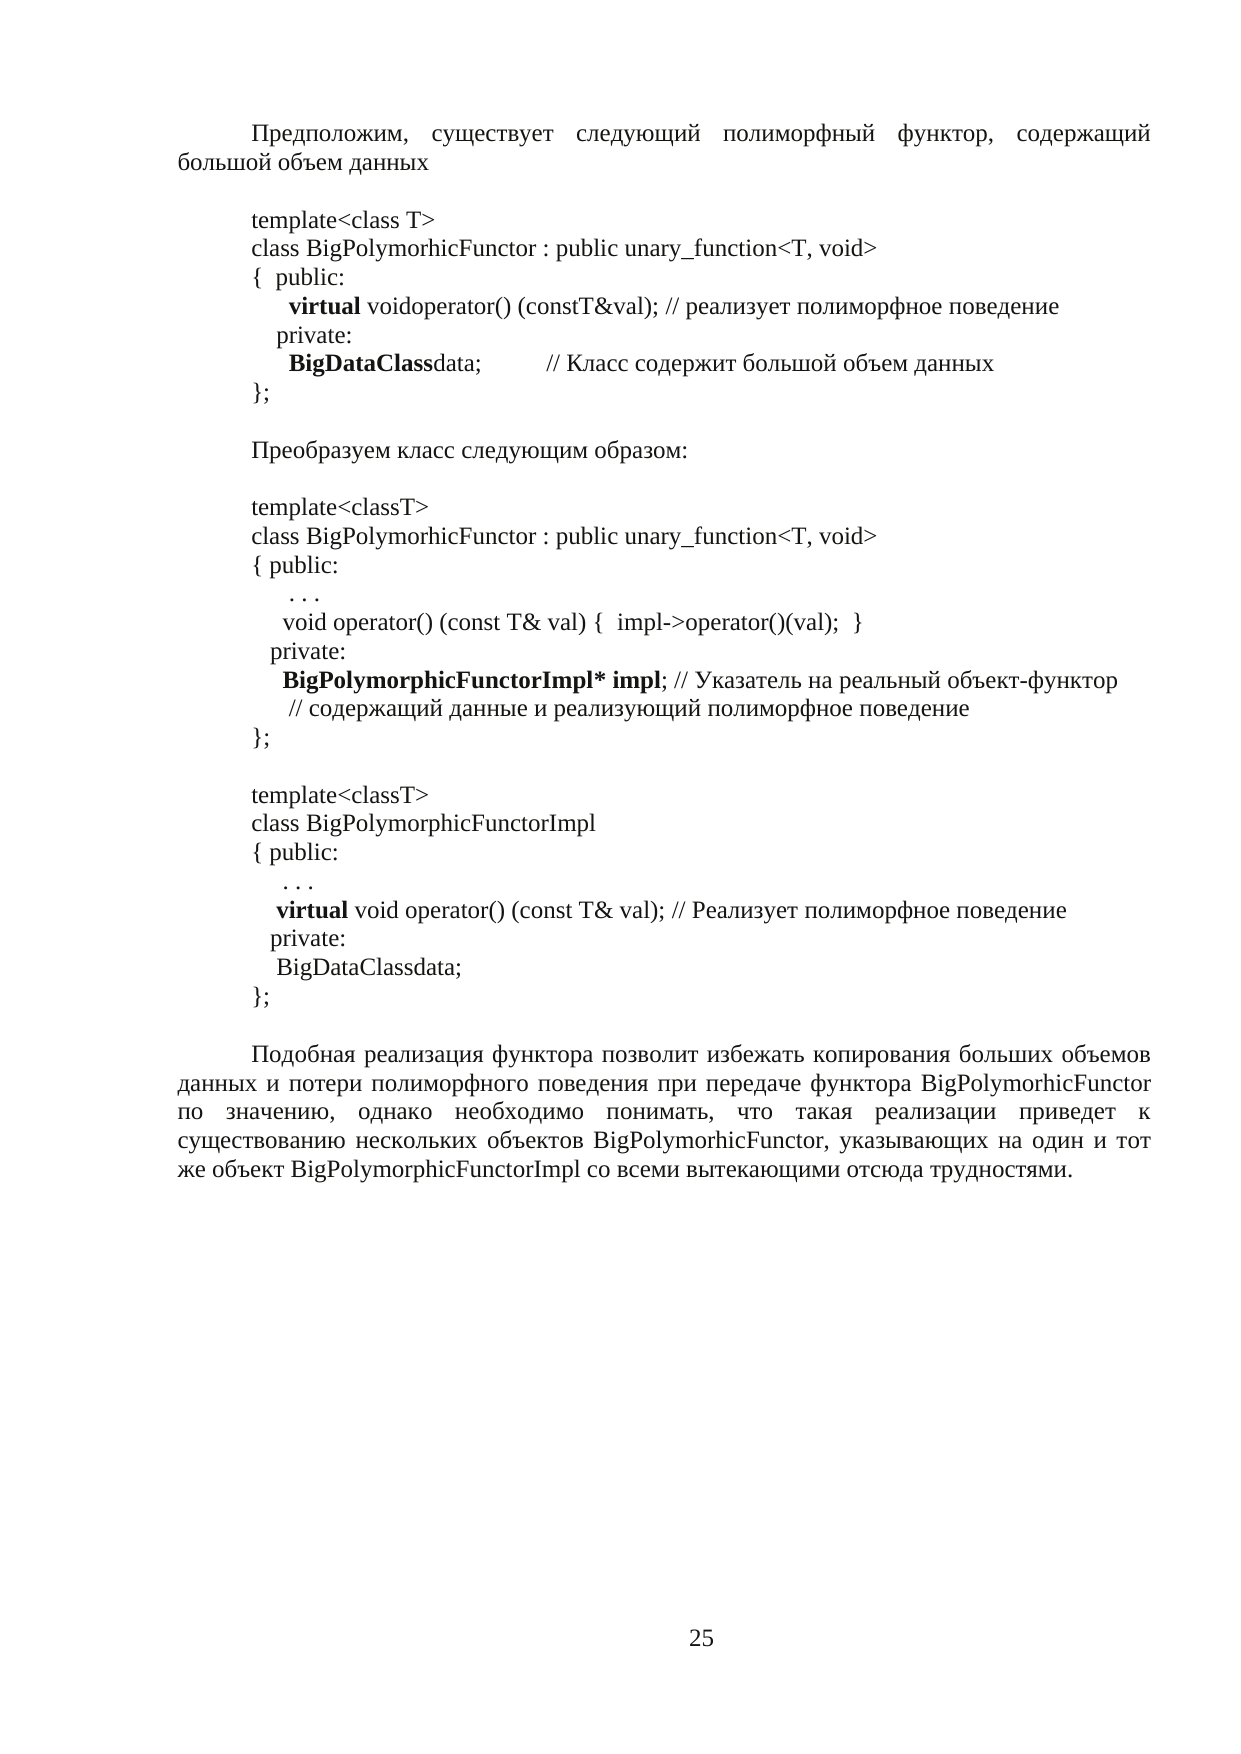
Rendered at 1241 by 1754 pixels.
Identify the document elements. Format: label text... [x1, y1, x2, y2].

text virtual void operator() (const T& val); // Реализует полиморфное поведение [177, 895, 1152, 923]
text . . . [177, 866, 1152, 895]
text }; [177, 981, 1152, 1010]
text template<class T> [177, 205, 1152, 233]
text Предположим, существует следующий полиморфный функтор, содержащий большой объем данных [177, 118, 1152, 176]
text Подобная реализация функтора позволит избежать копирования больших объемов данных и потери полиморфного поведения при передаче функтора BigPolymorhicFunctor по значению, однако необходимо понимать, что такая реализации приведет к существованию нескольких объектов BigPolymorhicFunctor, указывающих на один и тот же объект BigPolymorphicFunctorImpl со всеми вытекающими отсюда трудностями. [177, 1039, 1152, 1183]
text . . . [177, 578, 1152, 607]
text { public: [177, 837, 1152, 866]
text template<classT> [177, 780, 1152, 808]
text { public: [177, 550, 1152, 578]
text { public: [177, 262, 1152, 291]
text }; [177, 377, 1152, 406]
text BigPolymorphicFunctorImpl* impl; // Указатель на реальный объект-функтор [177, 665, 1152, 693]
text private: [177, 320, 1152, 348]
text class BigPolymorhicFunctor : public unary_function<T, void> [177, 233, 1152, 262]
text virtual voidoperator() (constT&val); // реализует полиморфное поведение [177, 291, 1152, 320]
text template<classT> [177, 492, 1152, 521]
text class BigPolymorphicFunctorImpl [177, 808, 1152, 837]
text BigDataClassdata; // Класс содержит большой объем данных [177, 348, 1152, 377]
text private: [177, 636, 1152, 665]
text class BigPolymorhicFunctor : public unary_function<T, void> [177, 521, 1152, 550]
text Преобразуем класс следующим образом: [177, 435, 1152, 463]
text BigDataClassdata; [177, 952, 1152, 981]
text }; [177, 722, 1152, 751]
text private: [177, 923, 1152, 952]
text // содержащий данные и реализующий полиморфное поведение [177, 693, 1152, 722]
text void operator() (const T& val) { impl->operator()(val); } [177, 607, 1152, 636]
